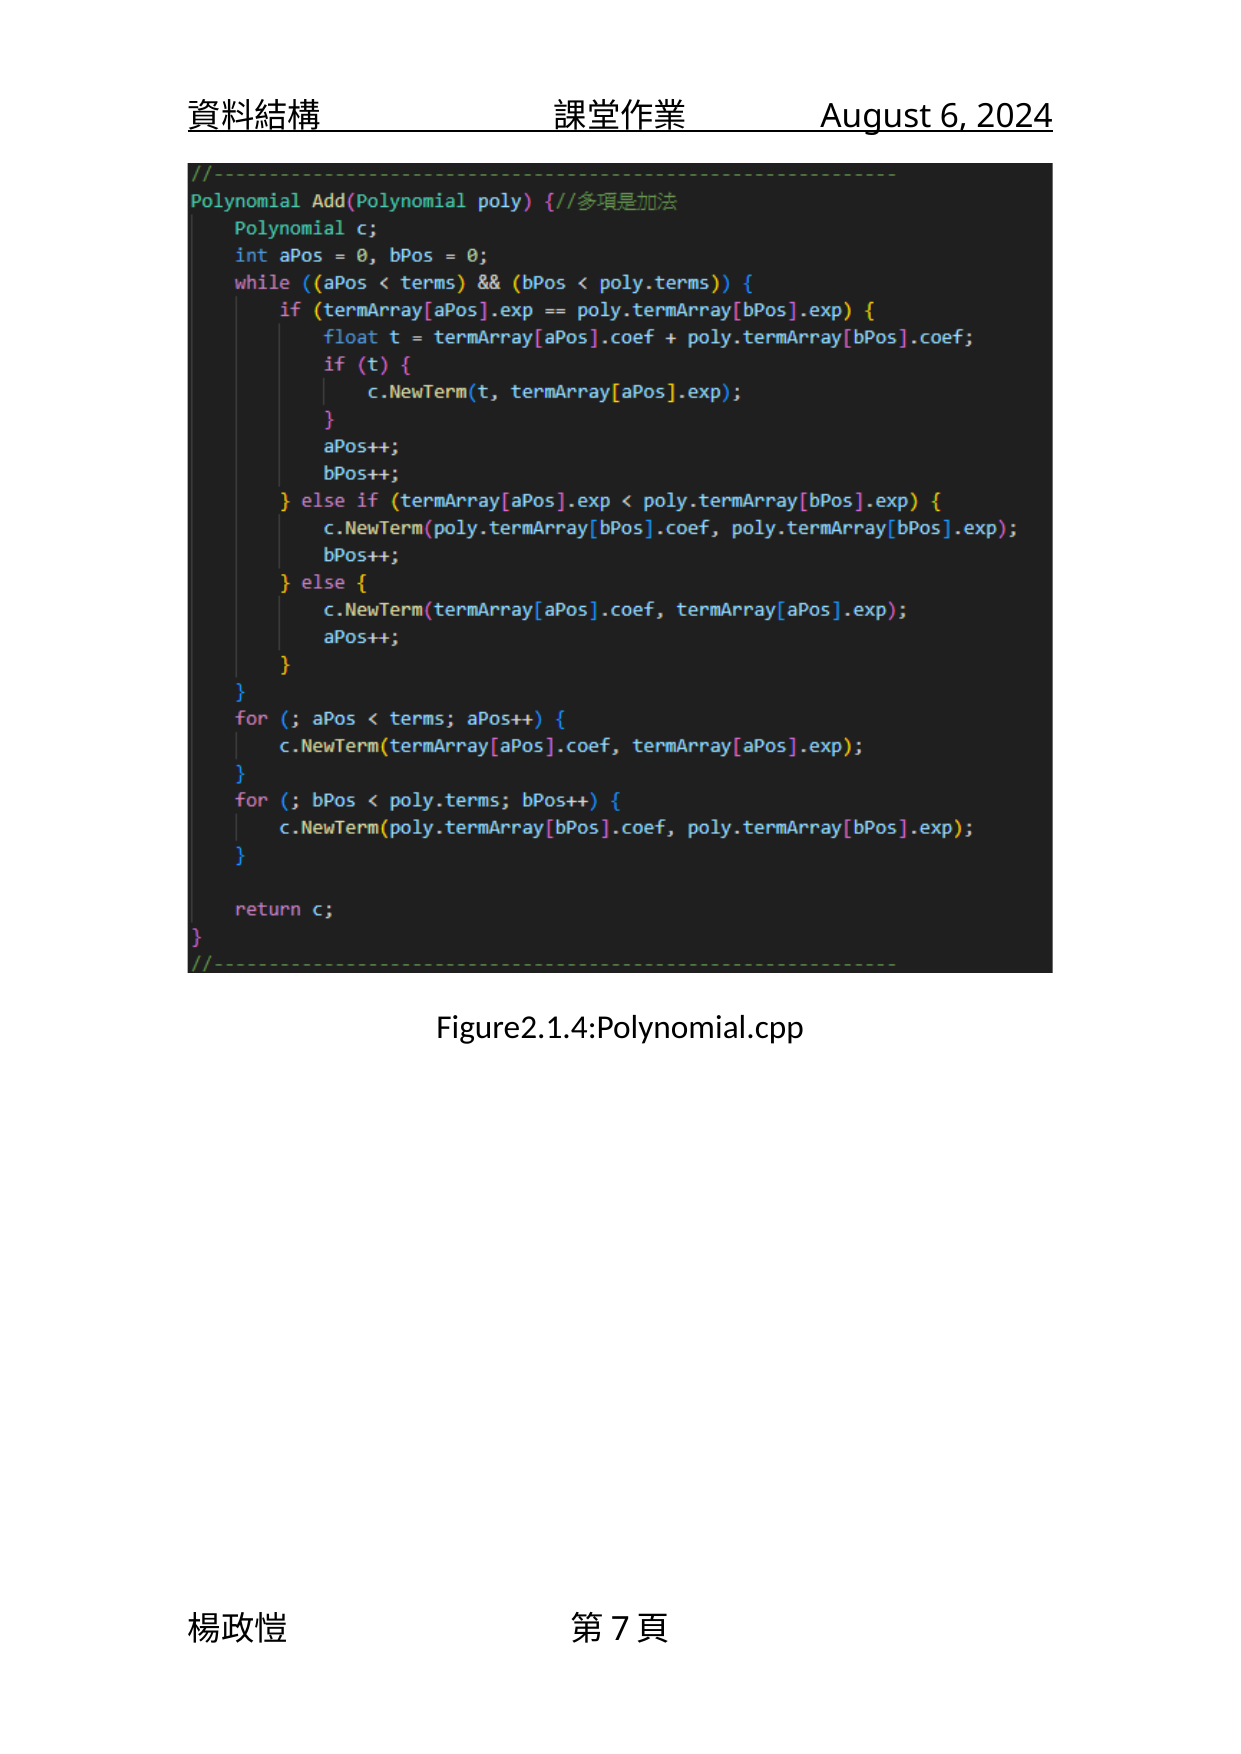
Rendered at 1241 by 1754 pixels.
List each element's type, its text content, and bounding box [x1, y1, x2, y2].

text Figure2.1.4:Polynomial.cpp [187, 973, 1053, 1063]
picture [187, 163, 1053, 973]
